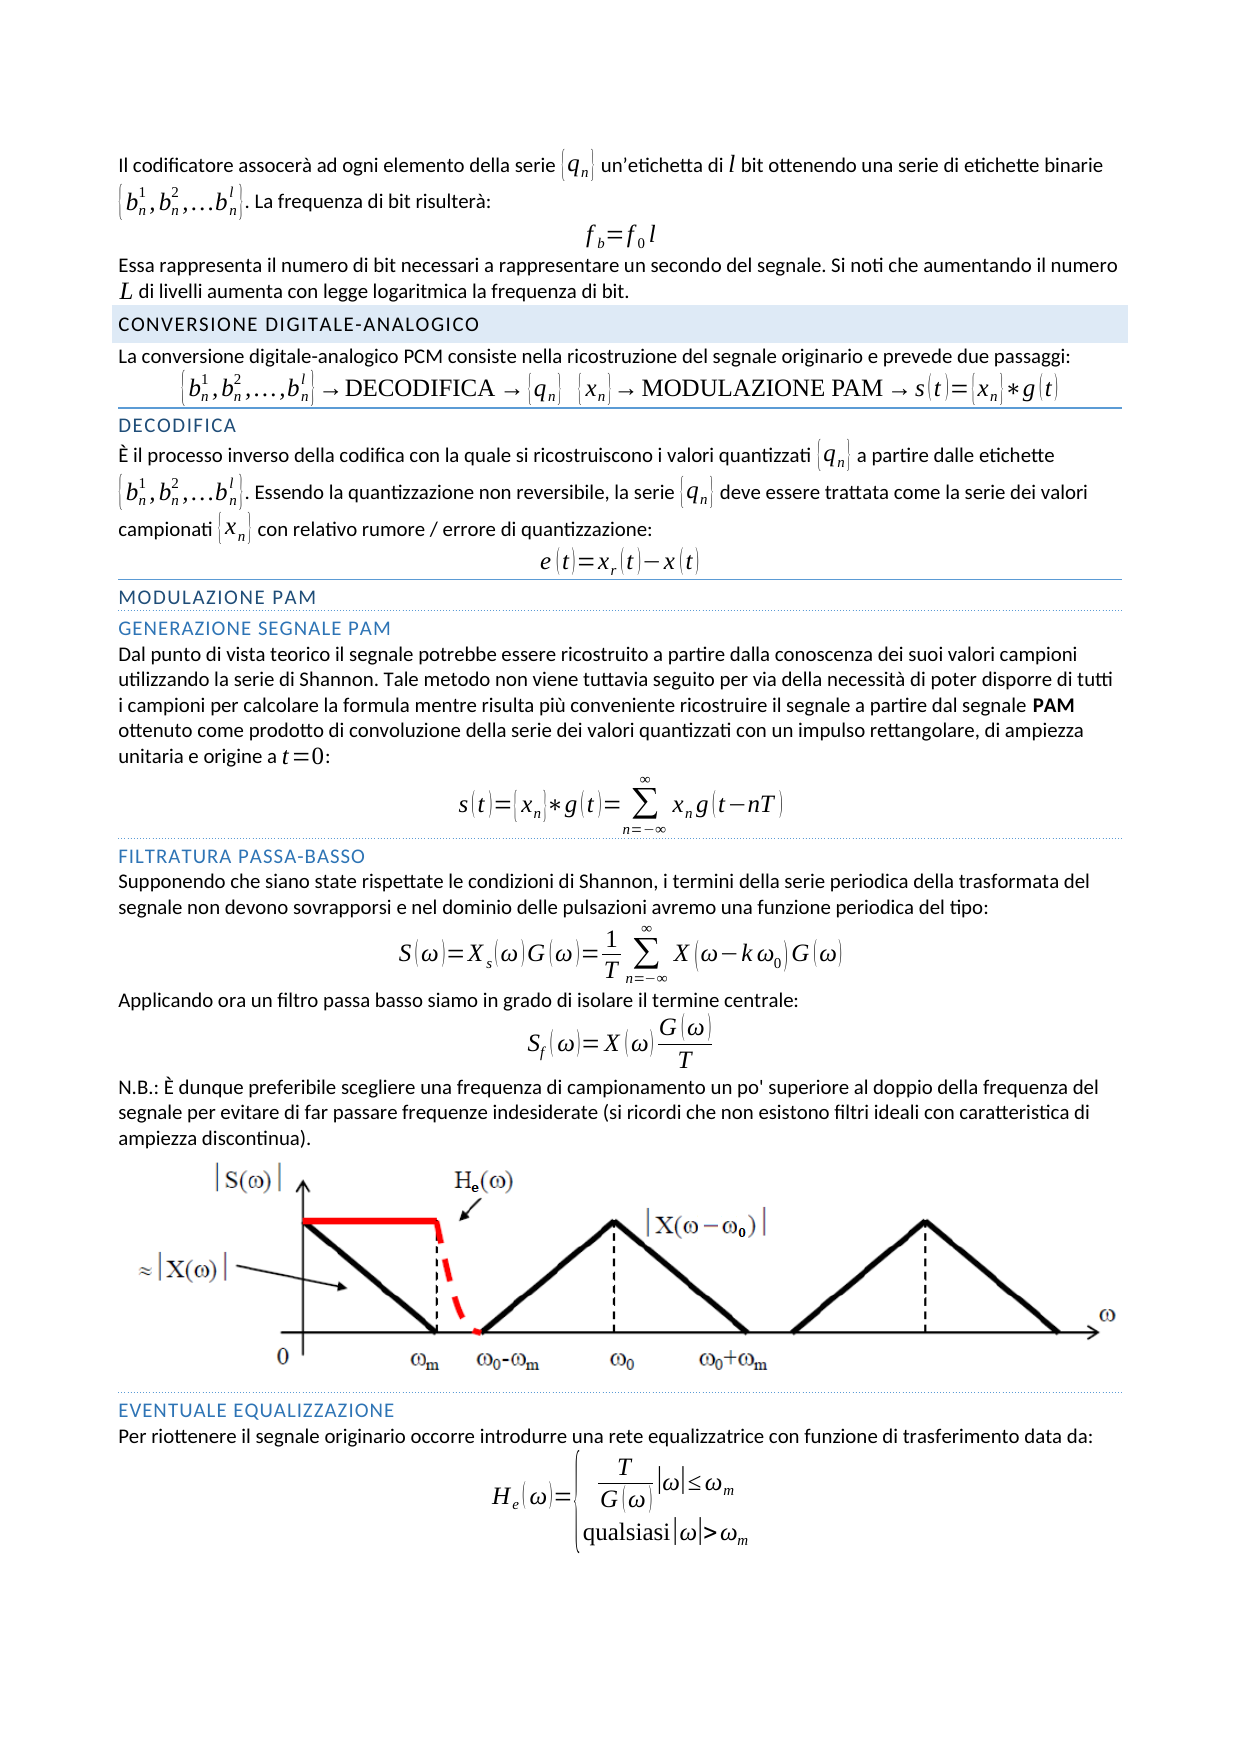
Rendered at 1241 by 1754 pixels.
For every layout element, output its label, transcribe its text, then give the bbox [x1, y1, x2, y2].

subtitle filtratura passa-basso [118, 837, 1122, 869]
text Essa rappresenta il numero di bit necessari a rappresentare un secondo del segnale. Si noti che aumentando il numero di livelli aumenta con legge logaritmica la frequenza di bit. [118, 252, 1122, 305]
text Dal punto di vista teorico il segnale potrebbe essere ricostruito a partire dalla conoscenza dei suoi valori campioni utilizzando la serie di Shannon. Tale metodo non viene tuttavia seguito per via della necessità di poter disporre di tutti i campioni per calcolare la formula mentre risulta più conveniente ricostruire il segnale a partire dal segnale PAM ottenuto come prodotto di convoluzione della serie dei valori quantizzati con un impulso rettangolare, di ampiezza unitaria e origine a : [118, 641, 1122, 770]
text Supponendo che siano state rispettate le condizioni di Shannon, i termini della serie periodica della trasformata del segnale non devono sovrapporsi e nel dominio delle pulsazioni avremo una funzione periodica del tipo: [118, 869, 1122, 919]
subtitle modulazione pam [118, 580, 1122, 610]
subtitle generazione segnale pam [118, 610, 1122, 641]
text Applicando ora un filtro passa basso siamo in grado di isolare il termine centrale: [118, 987, 1122, 1012]
subtitle decodifica [118, 409, 1122, 438]
picture [118, 1150, 1128, 1392]
subtitle eventuale equalizzazione [118, 1392, 1122, 1423]
text La conversione digitale-analogico PCM consiste nella ricostruzione del segnale originario e prevede due passaggi: [118, 343, 1122, 368]
text Per riottenere il segnale originario occorre introdurre una rete equalizzatrice con funzione di trasferimento data da: [118, 1423, 1122, 1448]
text Il codificatore assocerà ad ogni elemento della serie un’etichetta di bit ottenendo una serie di etichette binarie . La frequenza di bit risulterà: [118, 148, 1122, 221]
text È il processo inverso della codifica con la quale si ricostruiscono i valori quantizzati a partire dalle etichette . Essendo la quantizzazione non reversibile, la serie deve essere trattata come la serie dei valori campionati con relativo rumore / errore di quantizzazione: [118, 438, 1122, 546]
subtitle conversione digitale-analogico [118, 311, 1122, 337]
text N.B.: È dunque preferibile scegliere una frequenza di campionamento un po' superiore al doppio della frequenza del segnale per evitare di far passare frequenze indesiderate (si ricordi che non esistono filtri ideali con caratteristica di ampiezza discontinua). [118, 1074, 1122, 1150]
